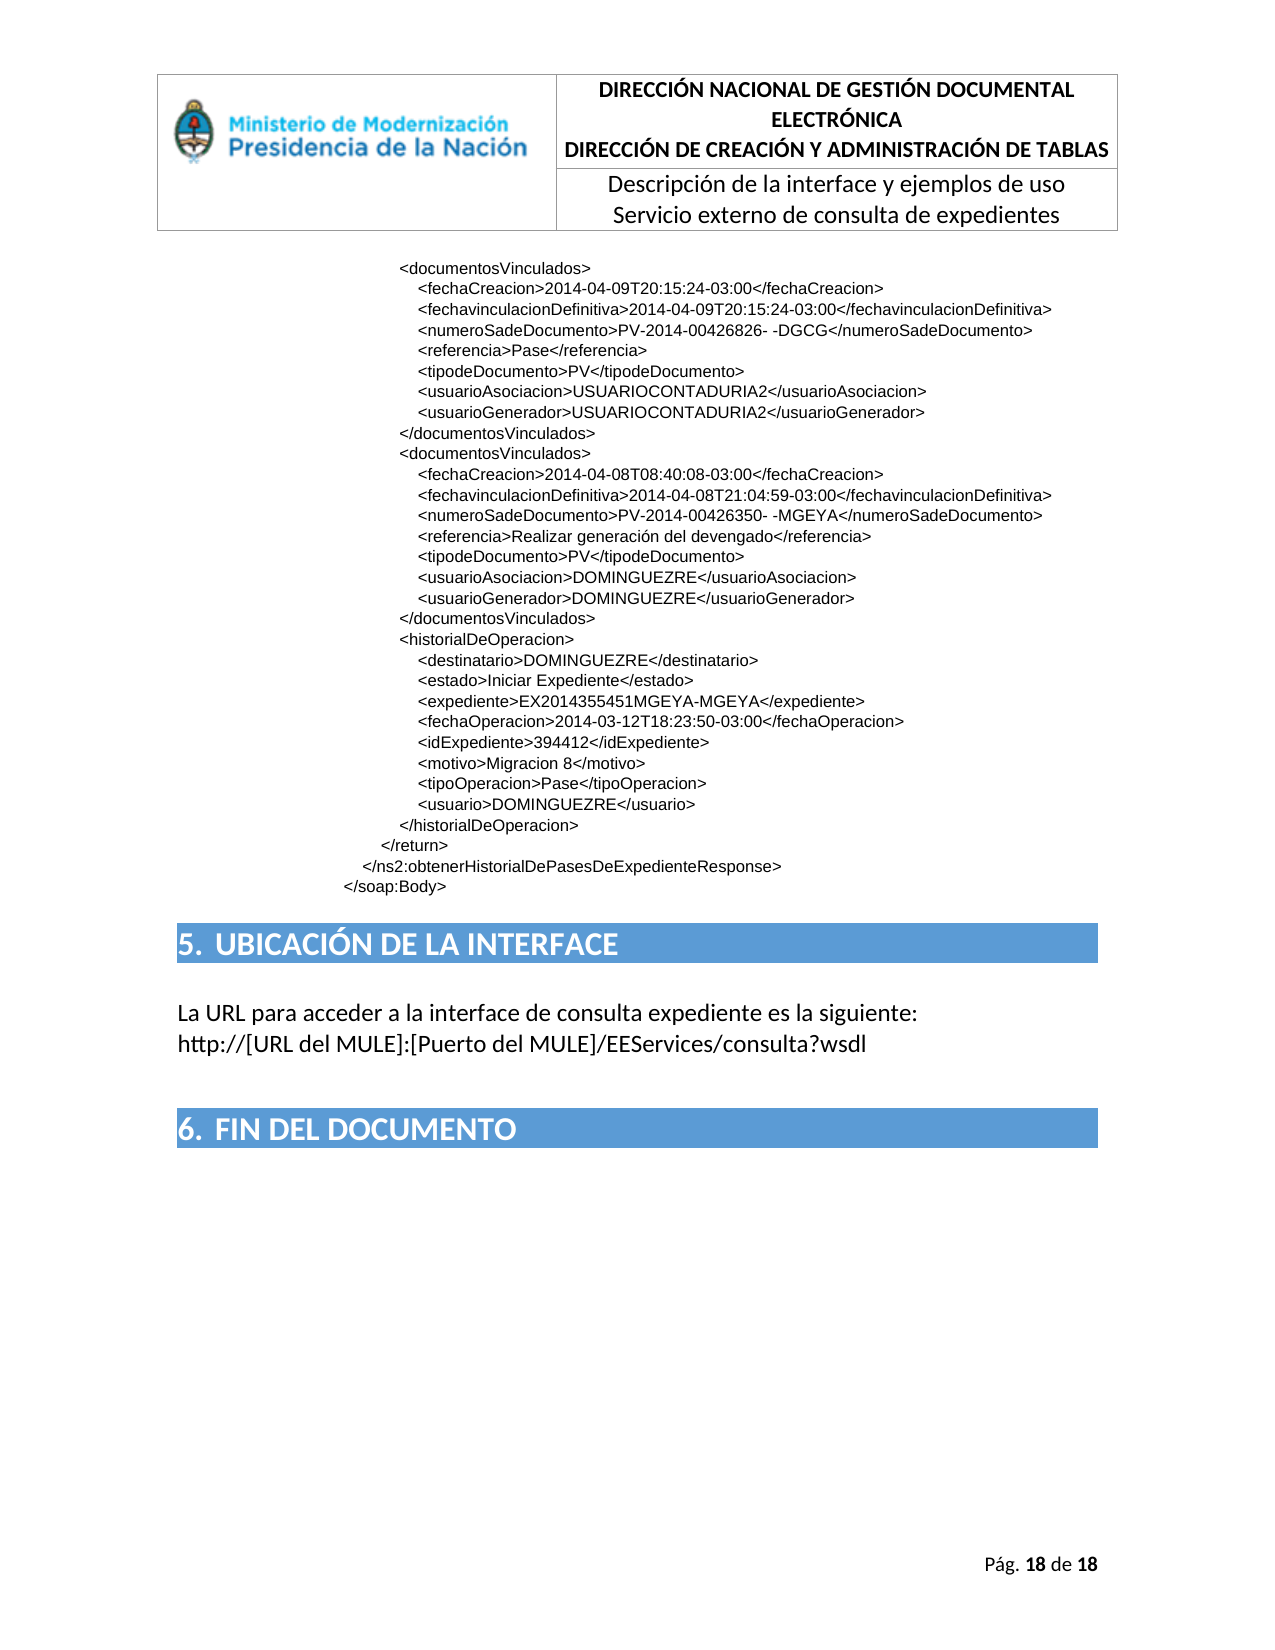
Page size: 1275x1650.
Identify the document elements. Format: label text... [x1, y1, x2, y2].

text <idExpediente>394412</idExpediente> [325, 733, 1098, 752]
text <usuario>DOMINGUEZRE</usuario> [325, 795, 1098, 814]
text <tipodeDocumento>PV</tipodeDocumento> [325, 547, 1098, 566]
text <referencia>Pase</referencia> [325, 341, 1098, 360]
text <usuarioAsociacion>USUARIOCONTADURIA2</usuarioAsociacion> [325, 382, 1098, 401]
text <tipodeDocumento>PV</tipodeDocumento> [325, 362, 1098, 381]
text <usuarioAsociacion>DOMINGUEZRE</usuarioAsociacion> [325, 568, 1098, 587]
text <documentosVinculados> [325, 444, 1098, 463]
text <fechaOperacion>2014-03-12T18:23:50-03:00</fechaOperacion> [325, 712, 1098, 731]
text <fechavinculacionDefinitiva>2014-04-08T21:04:59-03:00</fechavinculacionDefinitiva> [325, 485, 1098, 504]
text <motivo>Migracion 8</motivo> [325, 753, 1098, 773]
text </documentosVinculados> [325, 609, 1098, 628]
text </soap:Body> [325, 877, 1098, 896]
text </ns2:obtenerHistorialDePasesDeExpedienteResponse> [325, 857, 1098, 876]
text UBICACIÓN DE LA INTERFACE [177, 923, 1098, 963]
text <historialDeOperacion> [325, 630, 1098, 649]
text <referencia>Realizar generación del devengado</referencia> [325, 527, 1098, 546]
text <documentosVinculados> [325, 258, 1098, 278]
text <fechavinculacionDefinitiva>2014-04-09T20:15:24-03:00</fechavinculacionDefinitiva> [325, 300, 1098, 319]
text La URL para acceder a la interface de consulta expediente es la siguiente: [177, 997, 1098, 1028]
text <estado>Iniciar Expediente</estado> [325, 671, 1098, 690]
picture [171, 95, 530, 167]
text <expediente>EX2014355451MGEYA-MGEYA</expediente> [325, 692, 1098, 711]
text <numeroSadeDocumento>PV-2014-00426350- -MGEYA</numeroSadeDocumento> [325, 506, 1098, 525]
text <tipoOperacion>Pase</tipoOperacion> [325, 774, 1098, 793]
text <destinatario>DOMINGUEZRE</destinatario> [325, 650, 1098, 669]
text <numeroSadeDocumento>PV-2014-00426826- -DGCG</numeroSadeDocumento> [325, 320, 1098, 339]
text <fechaCreacion>2014-04-08T08:40:08-03:00</fechaCreacion> [325, 465, 1098, 484]
text FIN DEL DOCUMENTO [177, 1108, 1098, 1148]
text </documentosVinculados> [325, 423, 1098, 443]
text <usuarioGenerador>USUARIOCONTADURIA2</usuarioGenerador> [325, 403, 1098, 422]
text <usuarioGenerador>DOMINGUEZRE</usuarioGenerador> [325, 588, 1098, 608]
text <fechaCreacion>2014-04-09T20:15:24-03:00</fechaCreacion> [325, 279, 1098, 298]
text http://[URL del MULE]:[Puerto del MULE]/EEServices/consulta?wsdl [177, 1028, 1098, 1058]
text </historialDeOperacion> [325, 815, 1098, 834]
text </return> [325, 836, 1098, 855]
